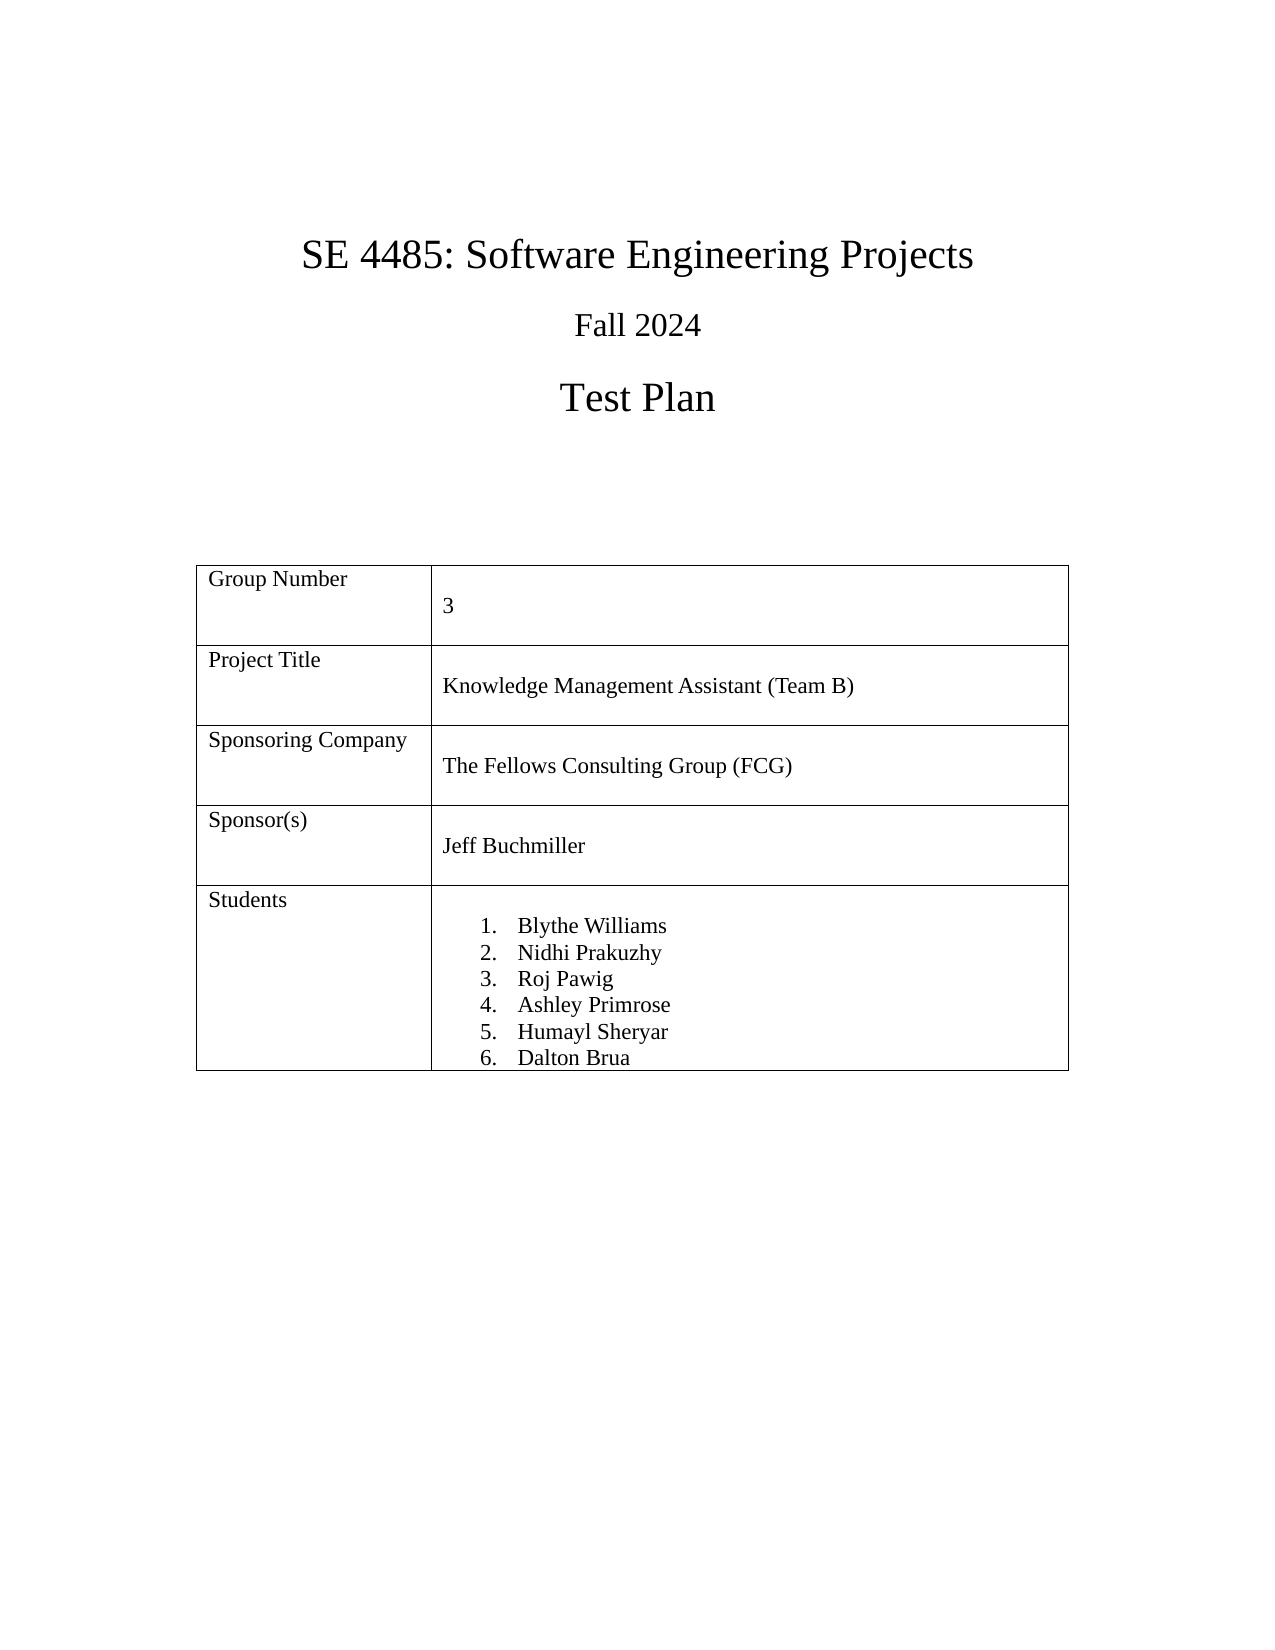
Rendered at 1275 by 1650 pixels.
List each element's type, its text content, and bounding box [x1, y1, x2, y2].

table_cell Blythe Williams Nidhi Prakuzhy Roj Pawig Ashley Primrose Humayl Sheryar Dalton Brua [432, 886, 1068, 1070]
table_cell Sponsoring Company [197, 726, 431, 805]
table_header Group Number [197, 566, 431, 644]
text SE 4485: Software Engineering Projects [150, 229, 1125, 277]
table_cell Project Title [197, 646, 431, 725]
table_cell Sponsor(s) [197, 806, 431, 885]
text Test Plan [150, 373, 1125, 421]
table_header 3 [432, 566, 1068, 644]
text Fall 2024 [150, 306, 1125, 344]
table_cell Students [197, 886, 431, 1070]
table_cell Jeff Buchmiller [432, 806, 1068, 885]
table_cell Knowledge Management Assistant (Team B) [432, 646, 1068, 725]
table_cell The Fellows Consulting Group (FCG) [432, 726, 1068, 805]
